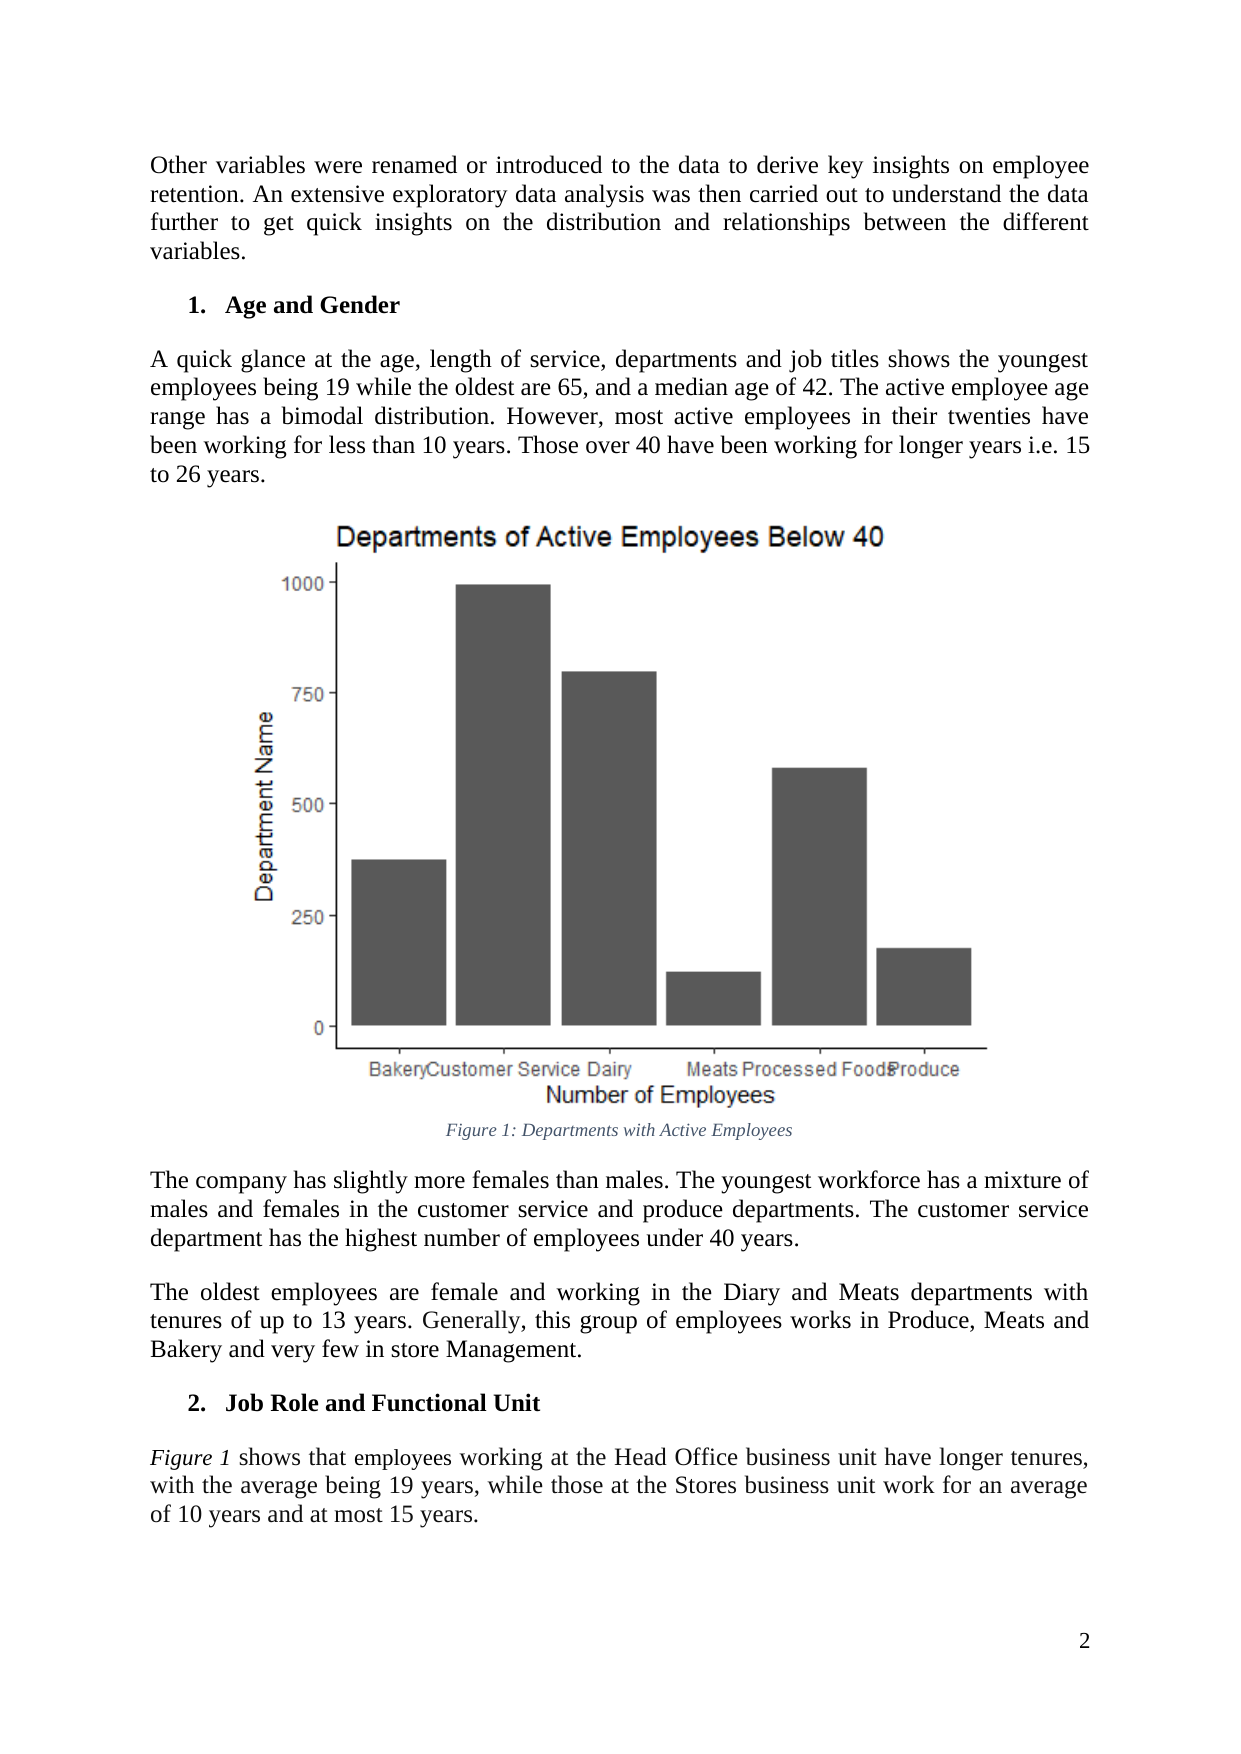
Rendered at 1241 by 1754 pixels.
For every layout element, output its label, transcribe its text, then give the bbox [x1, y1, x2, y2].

text Figure 1 shows that employees working at the Head Office business unit have longer tenures, with the average being 19 years, while those at the Stores business unit work for an average of 10 years and at most 15 years. [150, 1442, 1090, 1528]
list Job Role and Functional Unit [187, 1388, 1090, 1417]
text The oldest employees are female and working in the Diary and Meats departments with tenures of up to 13 years. Generally, this group of employees works in Produce, Meats and Bakery and very few in store Management. [150, 1277, 1090, 1363]
text Figure 1: Departments with Active Employees [150, 1119, 1090, 1140]
text The company has slightly more females than males. The youngest workforce has a mixture of males and females in the customer service and produce departments. The customer service department has the highest number of employees under 40 years. [150, 1165, 1090, 1252]
list Age and Gender [187, 290, 1090, 319]
text Other variables were renamed or introduced to the data to derive key insights on employee retention. An extensive exploratory data analysis was then carried out to understand the data further to get quick insights on the distribution and relationships between the different variables. [150, 150, 1090, 265]
text A quick glance at the age, length of service, departments and job titles shows the youngest employees being 19 while the oldest are 65, and a median age of 42. The active employee age range has a bimodal distribution. However, most active employees in their twenties have been working for less than 10 years. Those over 40 have been working for longer years i.e. 15 to 26 years. [150, 344, 1090, 487]
picture [241, 512, 999, 1119]
